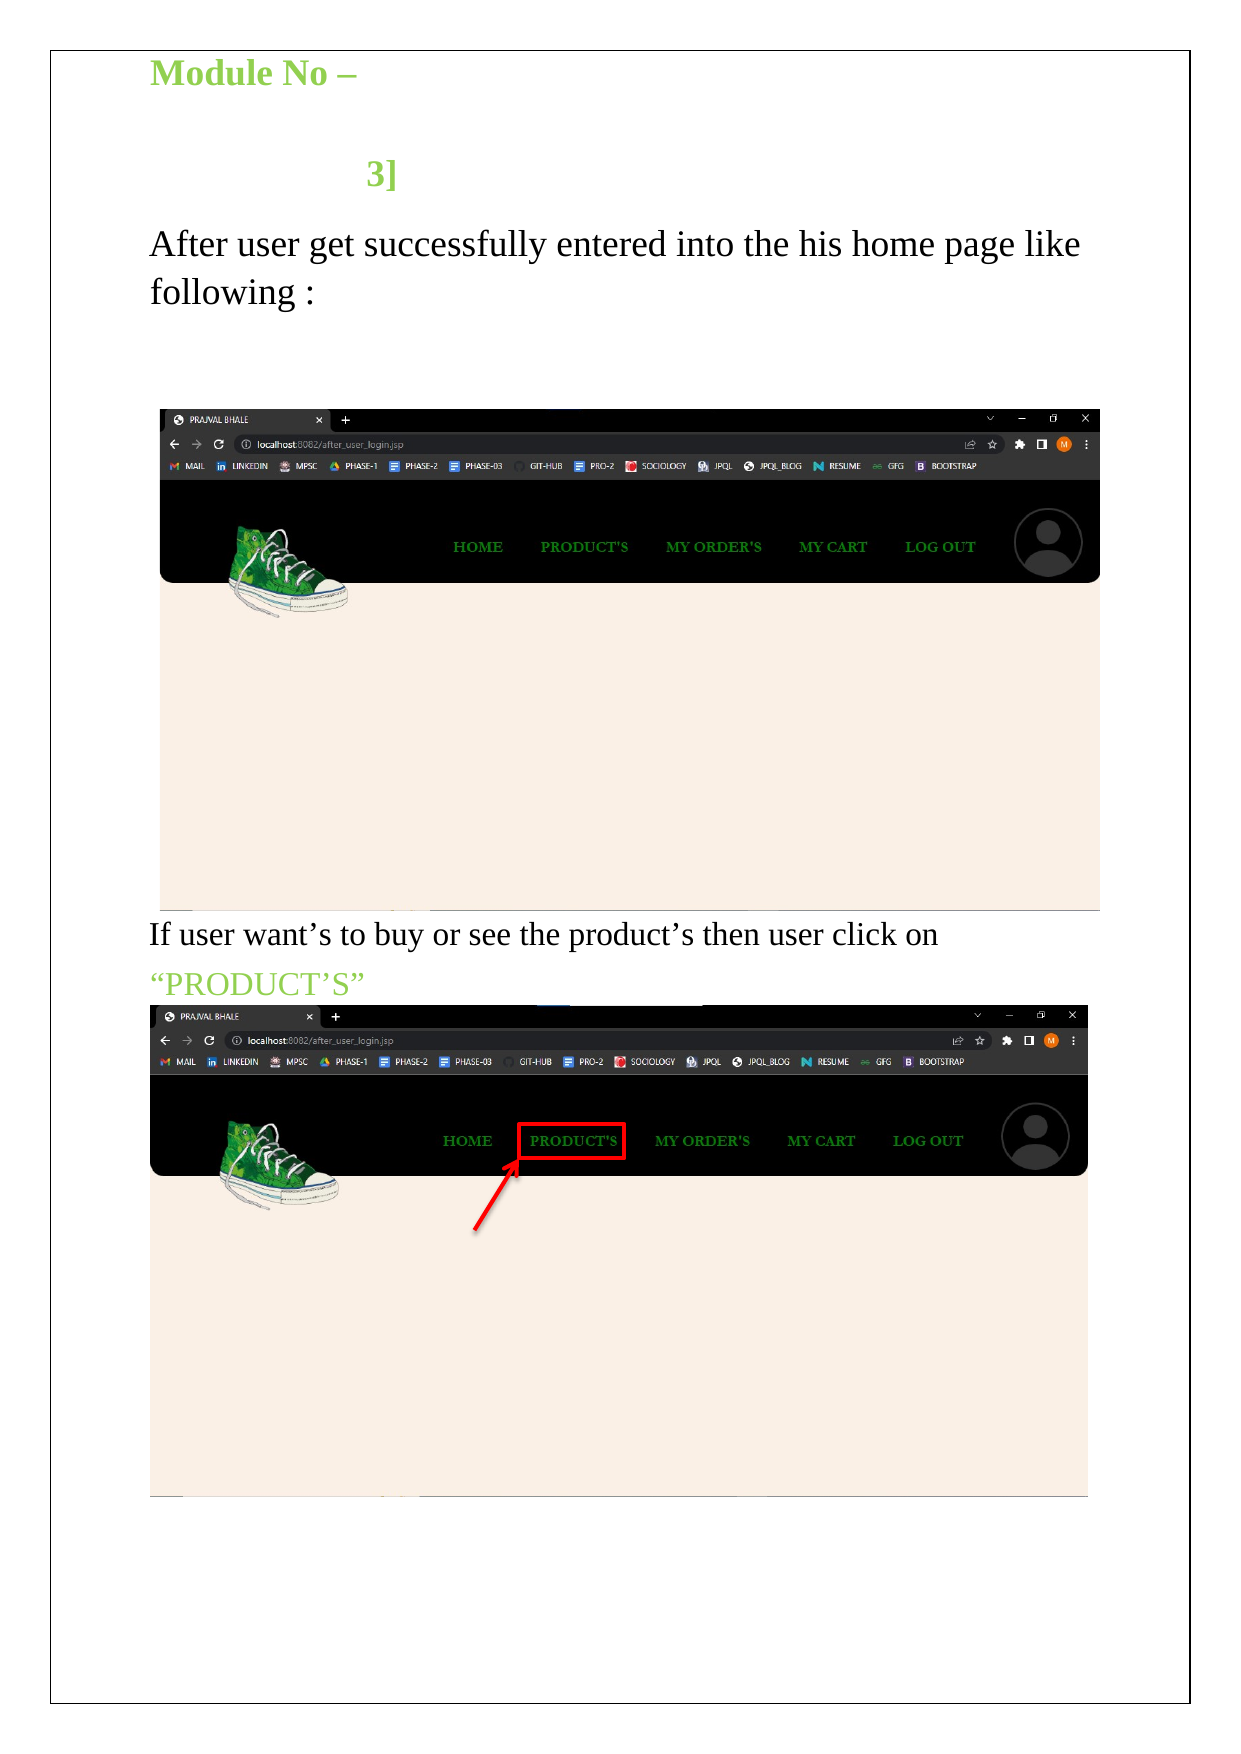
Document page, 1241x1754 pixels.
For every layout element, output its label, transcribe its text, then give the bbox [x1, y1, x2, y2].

text “PRODUCT’S” [150, 964, 1100, 1003]
picture [159, 409, 1100, 911]
text After user get successfully entered into the his home page like following : [148, 221, 1100, 313]
subtitle 3] [366, 151, 1100, 194]
picture [150, 1005, 1088, 1497]
text If user want’s to buy or see the product’s then user click on [148, 914, 1091, 953]
